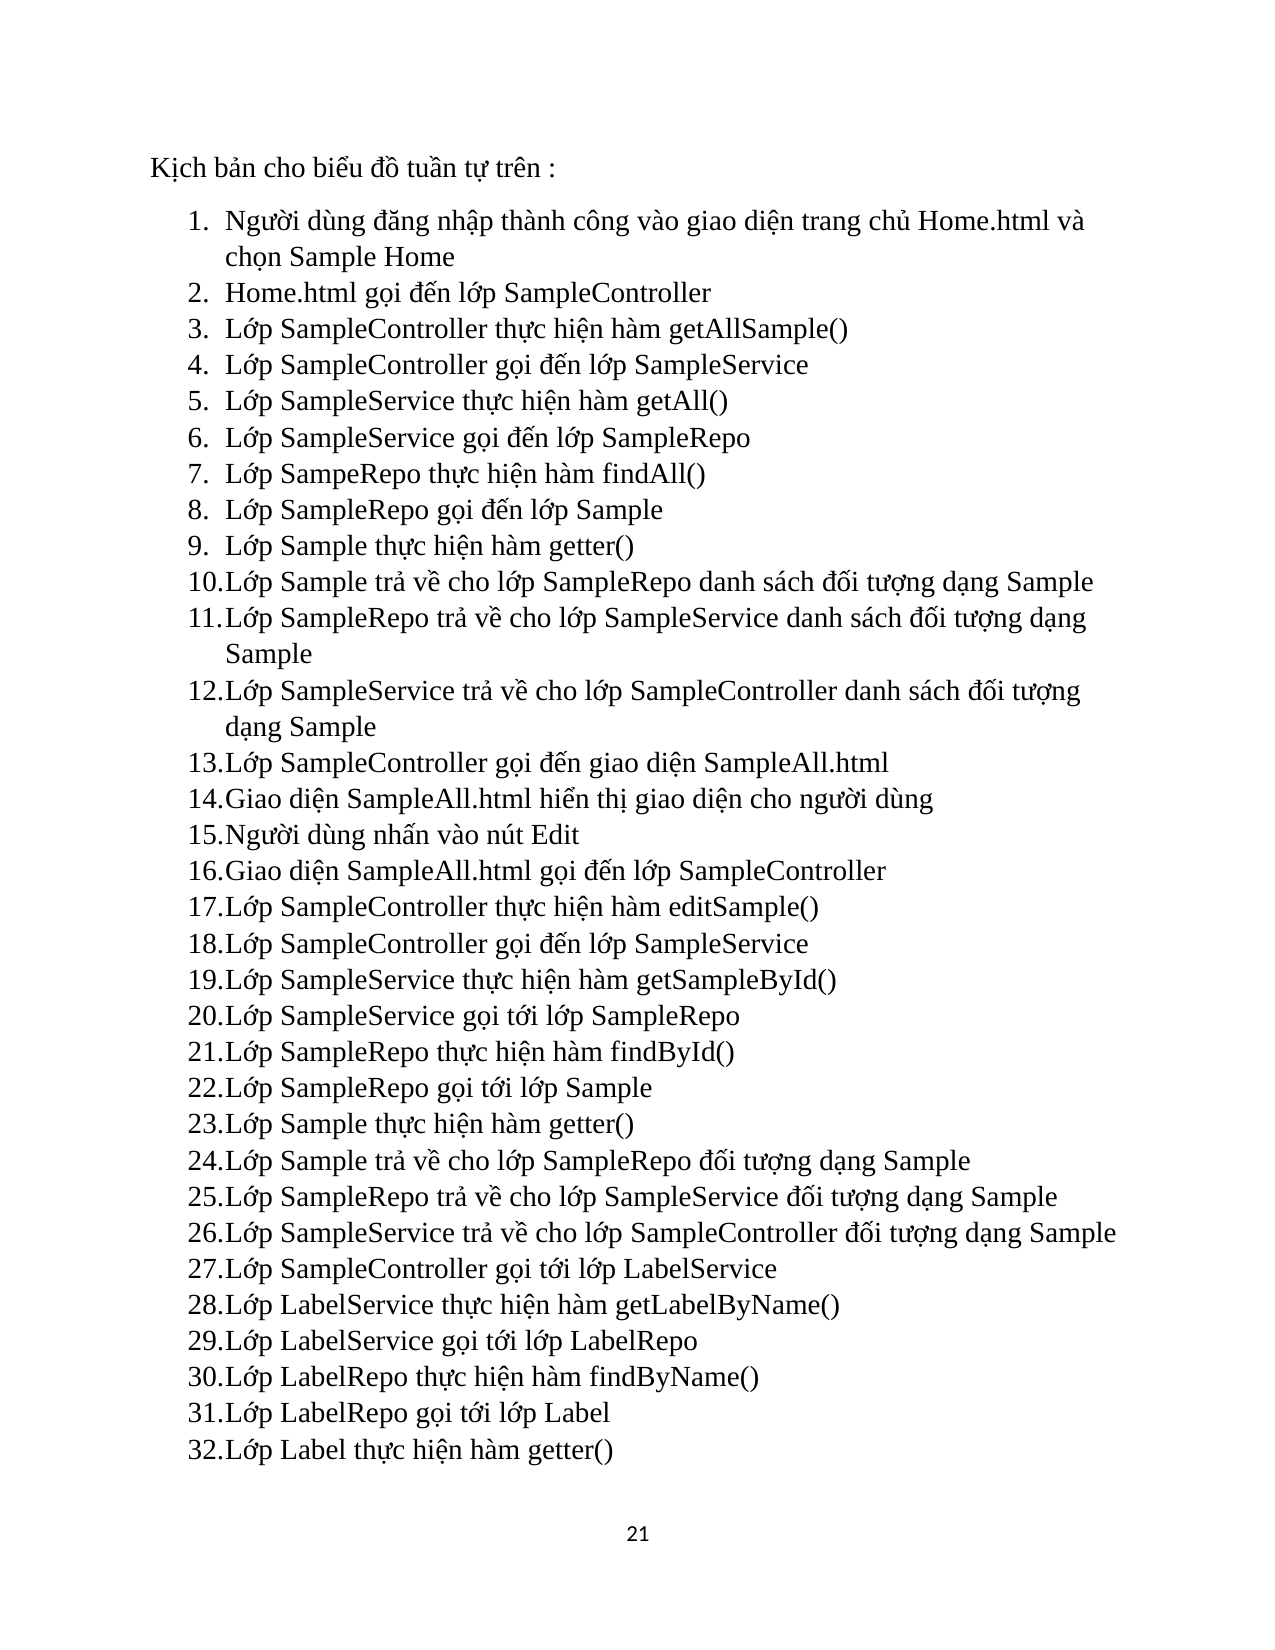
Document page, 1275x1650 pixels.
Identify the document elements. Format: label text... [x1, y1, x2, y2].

list Lớp SampleController gọi tới lớp LabelService [187, 1251, 1125, 1284]
list Giao diện SampleAll.html hiển thị giao diện cho người dùng [187, 781, 1125, 815]
list Lớp SampleRepo trả về cho lớp SampleService đối tượng dạng Sample [187, 1179, 1125, 1212]
list Lớp SampleService thực hiện hàm getSampleById() [187, 962, 1125, 995]
list Lớp LabelRepo gọi tới lớp Label [187, 1396, 1125, 1429]
list Lớp Sample trả về cho lớp SampleRepo đối tượng dạng Sample [187, 1143, 1125, 1176]
list Lớp SampleService trả về cho lớp SampleController danh sách đối tượng dạng Sample [187, 673, 1125, 742]
list Lớp Sample thực hiện hàm getter() [187, 1106, 1125, 1140]
list Lớp SampleController gọi đến giao diện SampleAll.html [187, 745, 1125, 778]
list Lớp SampleController thực hiện hàm editSample() [187, 889, 1125, 923]
list Lớp SampleRepo gọi tới lớp Sample [187, 1070, 1125, 1104]
list Lớp Sample trả về cho lớp SampleRepo danh sách đối tượng dạng Sample [187, 564, 1125, 598]
list Lớp SampleController thực hiện hàm getAllSample() [187, 311, 1125, 345]
list Lớp SampleRepo gọi đến lớp Sample [187, 492, 1125, 526]
list Lớp SampleRepo thực hiện hàm findById() [187, 1034, 1125, 1068]
list Lớp LabelRepo thực hiện hàm findByName() [187, 1359, 1125, 1393]
list Lớp LabelService thực hiện hàm getLabelByName() [187, 1287, 1125, 1321]
list Lớp SampleController gọi đến lớp SampleService [187, 347, 1125, 381]
list Lớp Label thực hiện hàm getter() [187, 1432, 1125, 1465]
list Giao diện SampleAll.html gọi đến lớp SampleController [187, 853, 1125, 887]
list Home.html gọi đến lớp SampleController [187, 275, 1125, 309]
list Lớp SampleService trả về cho lớp SampleController đối tượng dạng Sample [187, 1215, 1125, 1248]
list Lớp Sample thực hiện hàm getter() [187, 528, 1125, 562]
list Người dùng nhấn vào nút Edit [187, 817, 1125, 851]
list Lớp SampleService gọi đến lớp SampleRepo [187, 420, 1125, 453]
list Lớp LabelService gọi tới lớp LabelRepo [187, 1323, 1125, 1357]
list Lớp SampleService thực hiện hàm getAll() [187, 383, 1125, 417]
list Lớp SampeRepo thực hiện hàm findAll() [187, 456, 1125, 489]
list Lớp SampleRepo trả về cho lớp SampleService danh sách đối tượng dạng Sample [187, 600, 1125, 670]
list Người dùng đăng nhập thành công vào giao diện trang chủ Home.html và chọn Sample Home [187, 203, 1125, 272]
list Lớp SampleService gọi tới lớp SampleRepo [187, 998, 1125, 1032]
text Kịch bản cho biểu đồ tuần tự trên : [150, 150, 1125, 183]
list Lớp SampleController gọi đến lớp SampleService [187, 926, 1125, 959]
